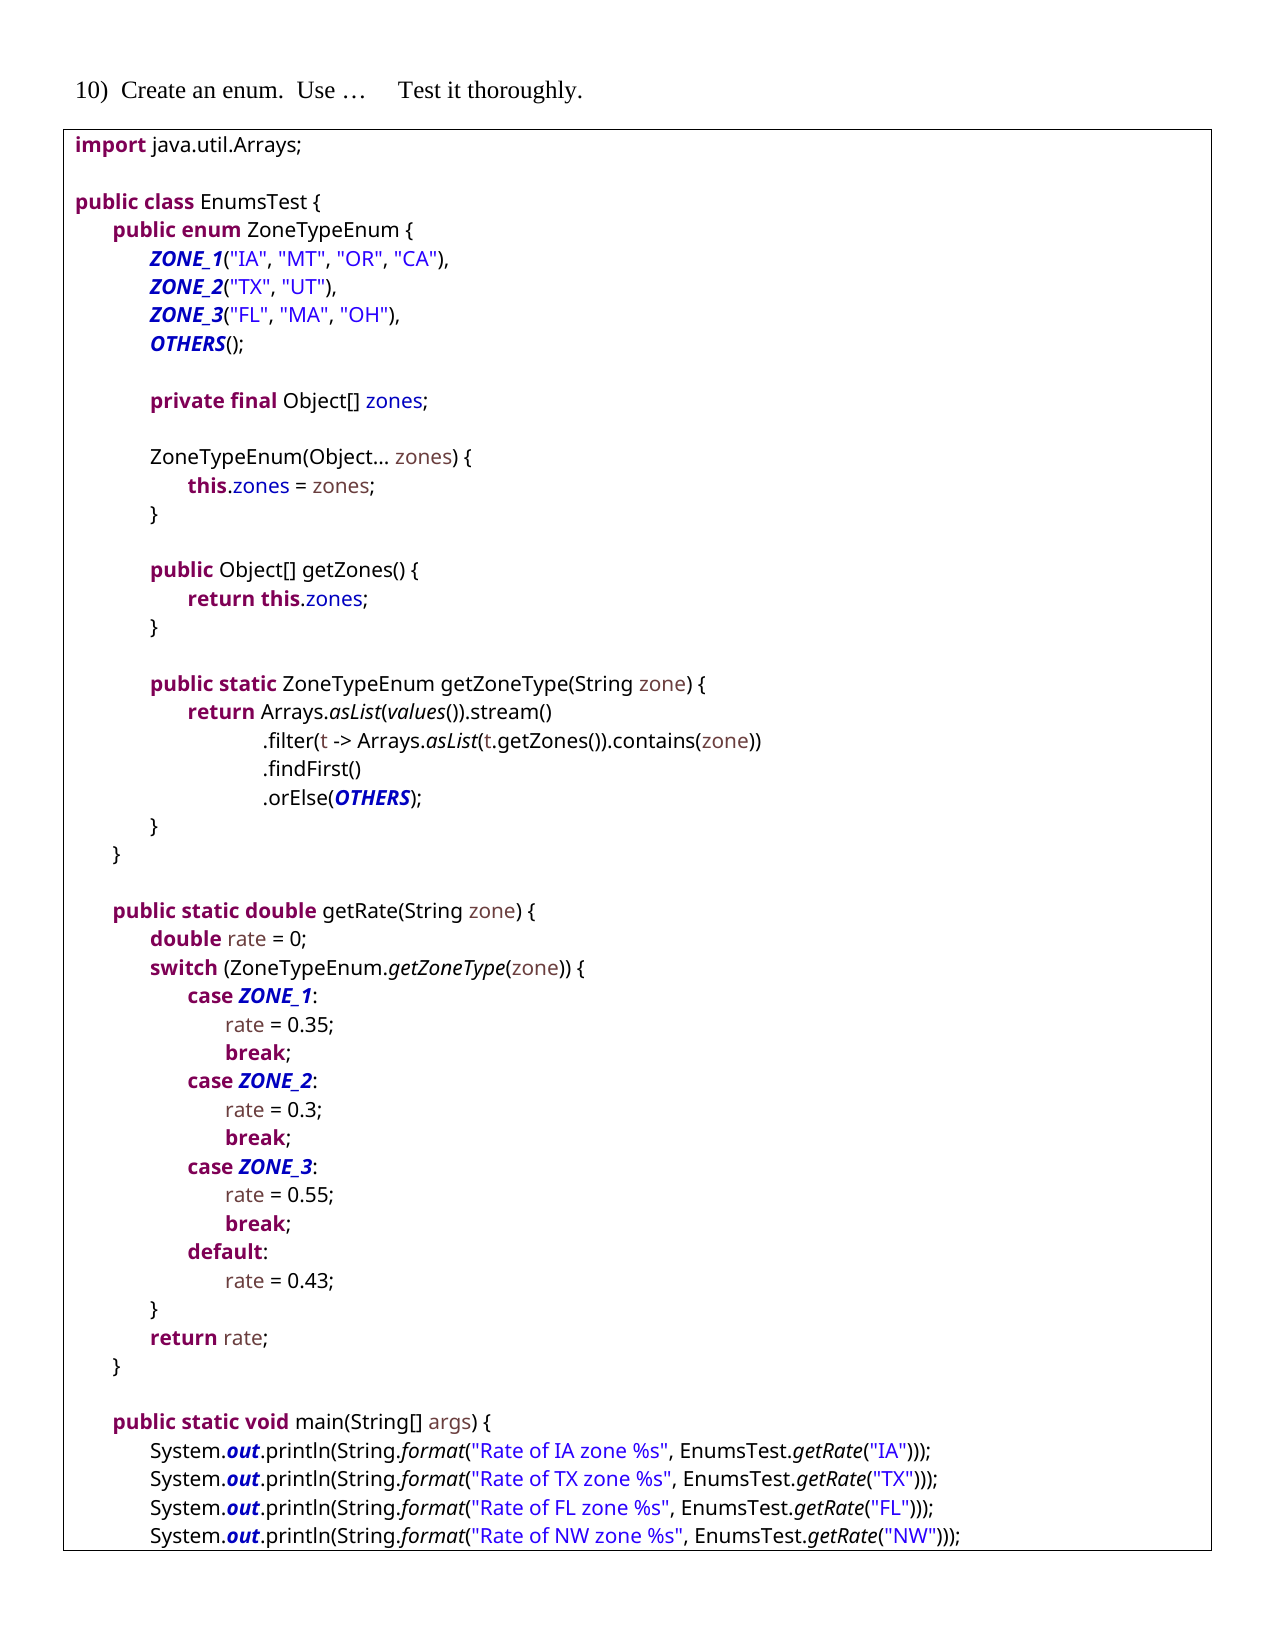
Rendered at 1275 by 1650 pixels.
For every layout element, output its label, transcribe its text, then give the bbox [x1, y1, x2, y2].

text 10) Create an enum. Use … Test it thoroughly. [75, 75, 1200, 104]
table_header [64, 130, 1211, 1550]
